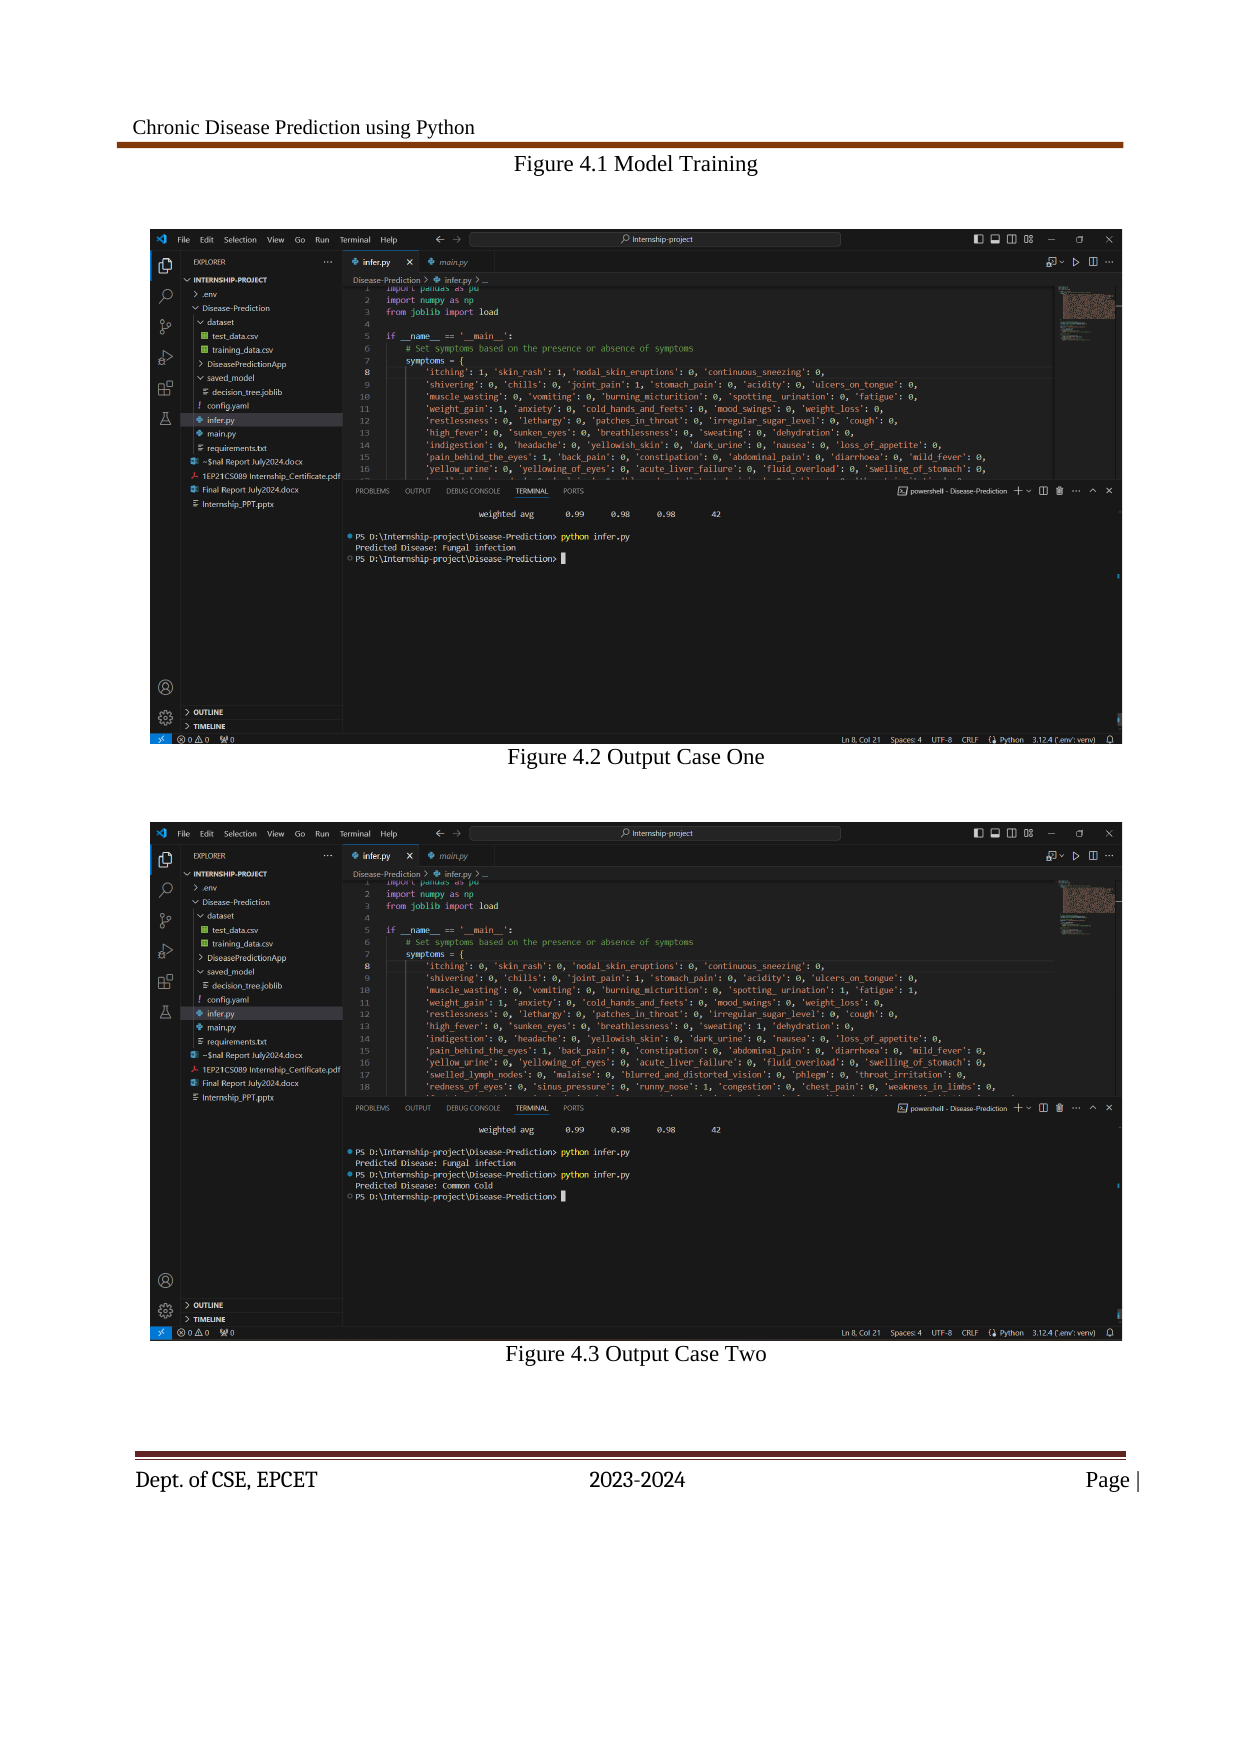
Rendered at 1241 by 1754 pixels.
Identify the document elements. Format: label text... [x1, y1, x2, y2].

picture [150, 822, 1123, 1341]
text Figure 4.2 Output Case One [150, 744, 1122, 769]
text Figure 4.1 Model Training [150, 150, 1122, 176]
picture [150, 229, 1123, 744]
text Figure 4.3 Output Case Two [150, 1341, 1122, 1367]
